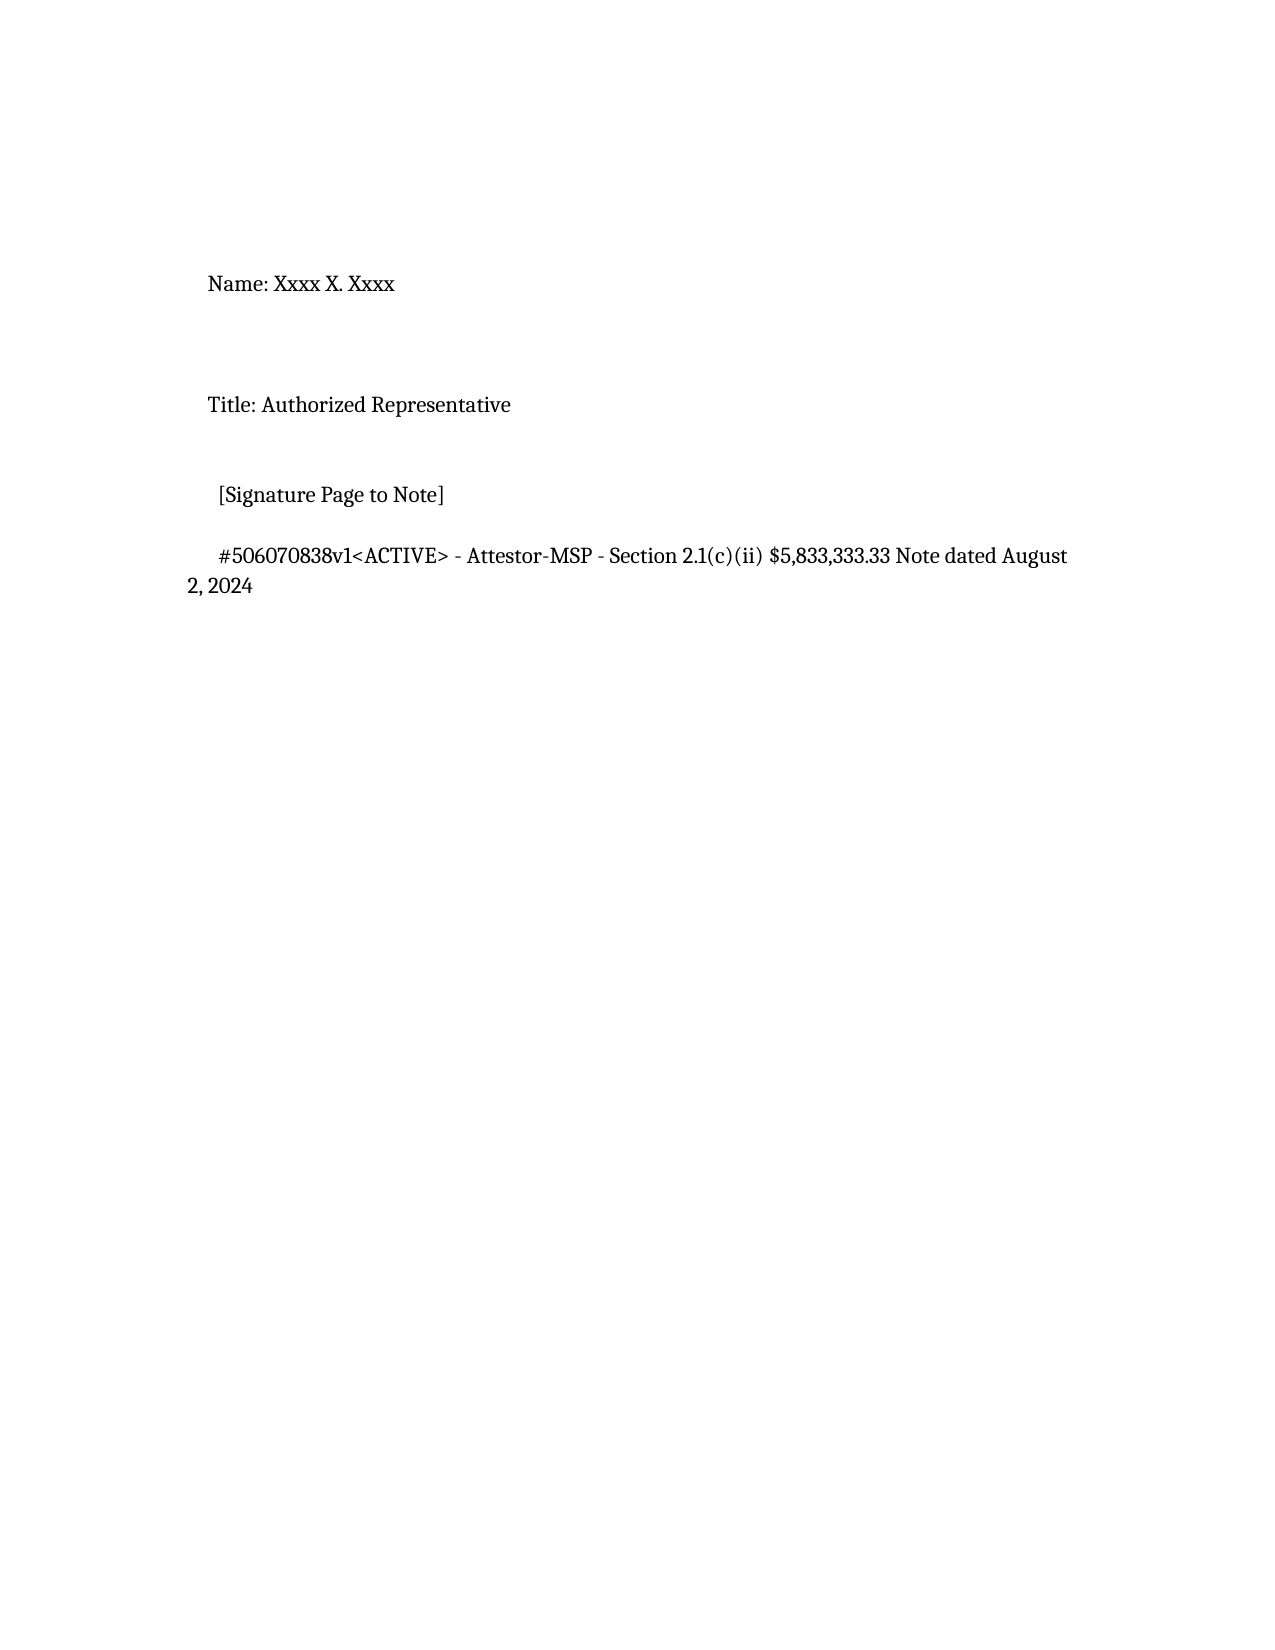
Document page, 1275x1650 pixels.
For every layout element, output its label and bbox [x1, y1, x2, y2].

text [187, 150, 1087, 599]
